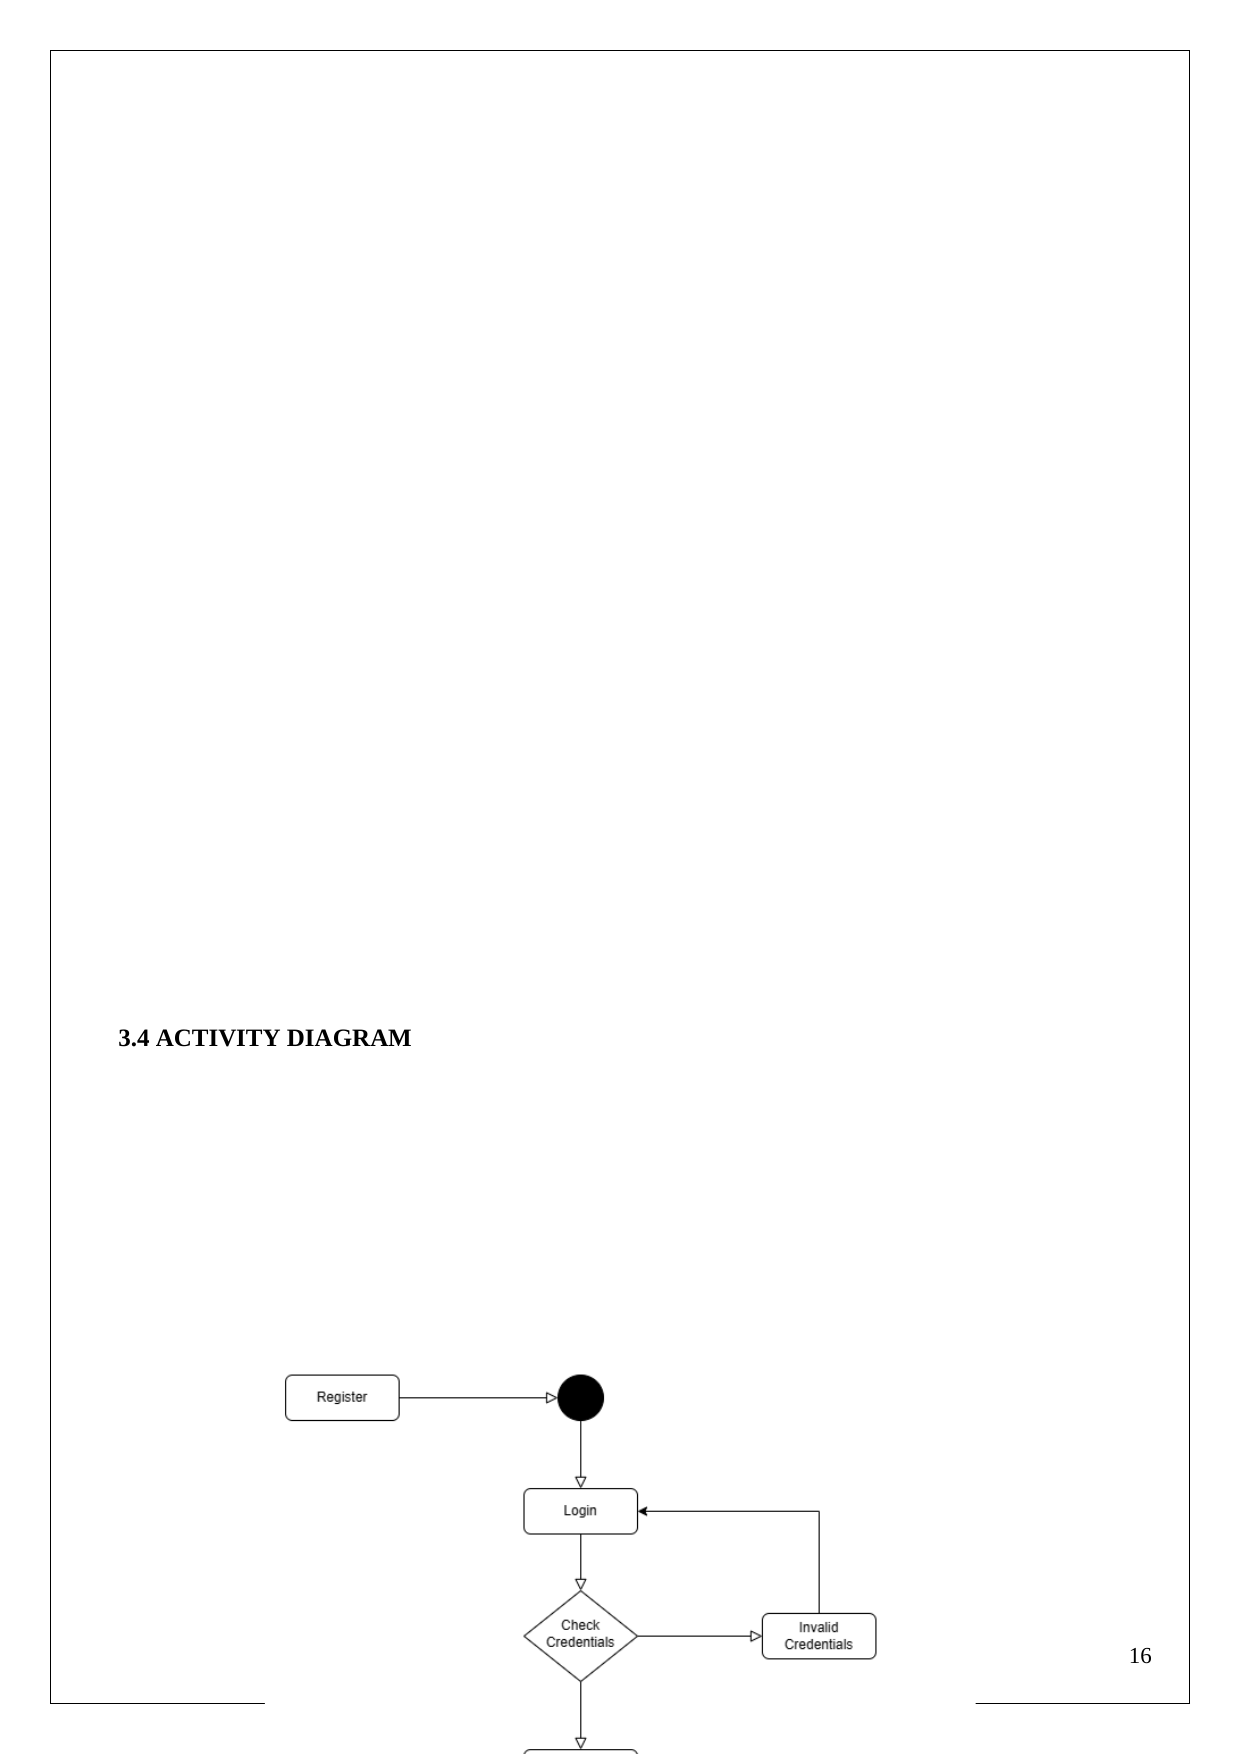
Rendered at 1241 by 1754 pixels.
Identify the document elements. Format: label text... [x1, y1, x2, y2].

picture [264, 1358, 976, 1754]
text 3.4 ACTIVITY DIAGRAM [118, 1023, 1152, 1052]
